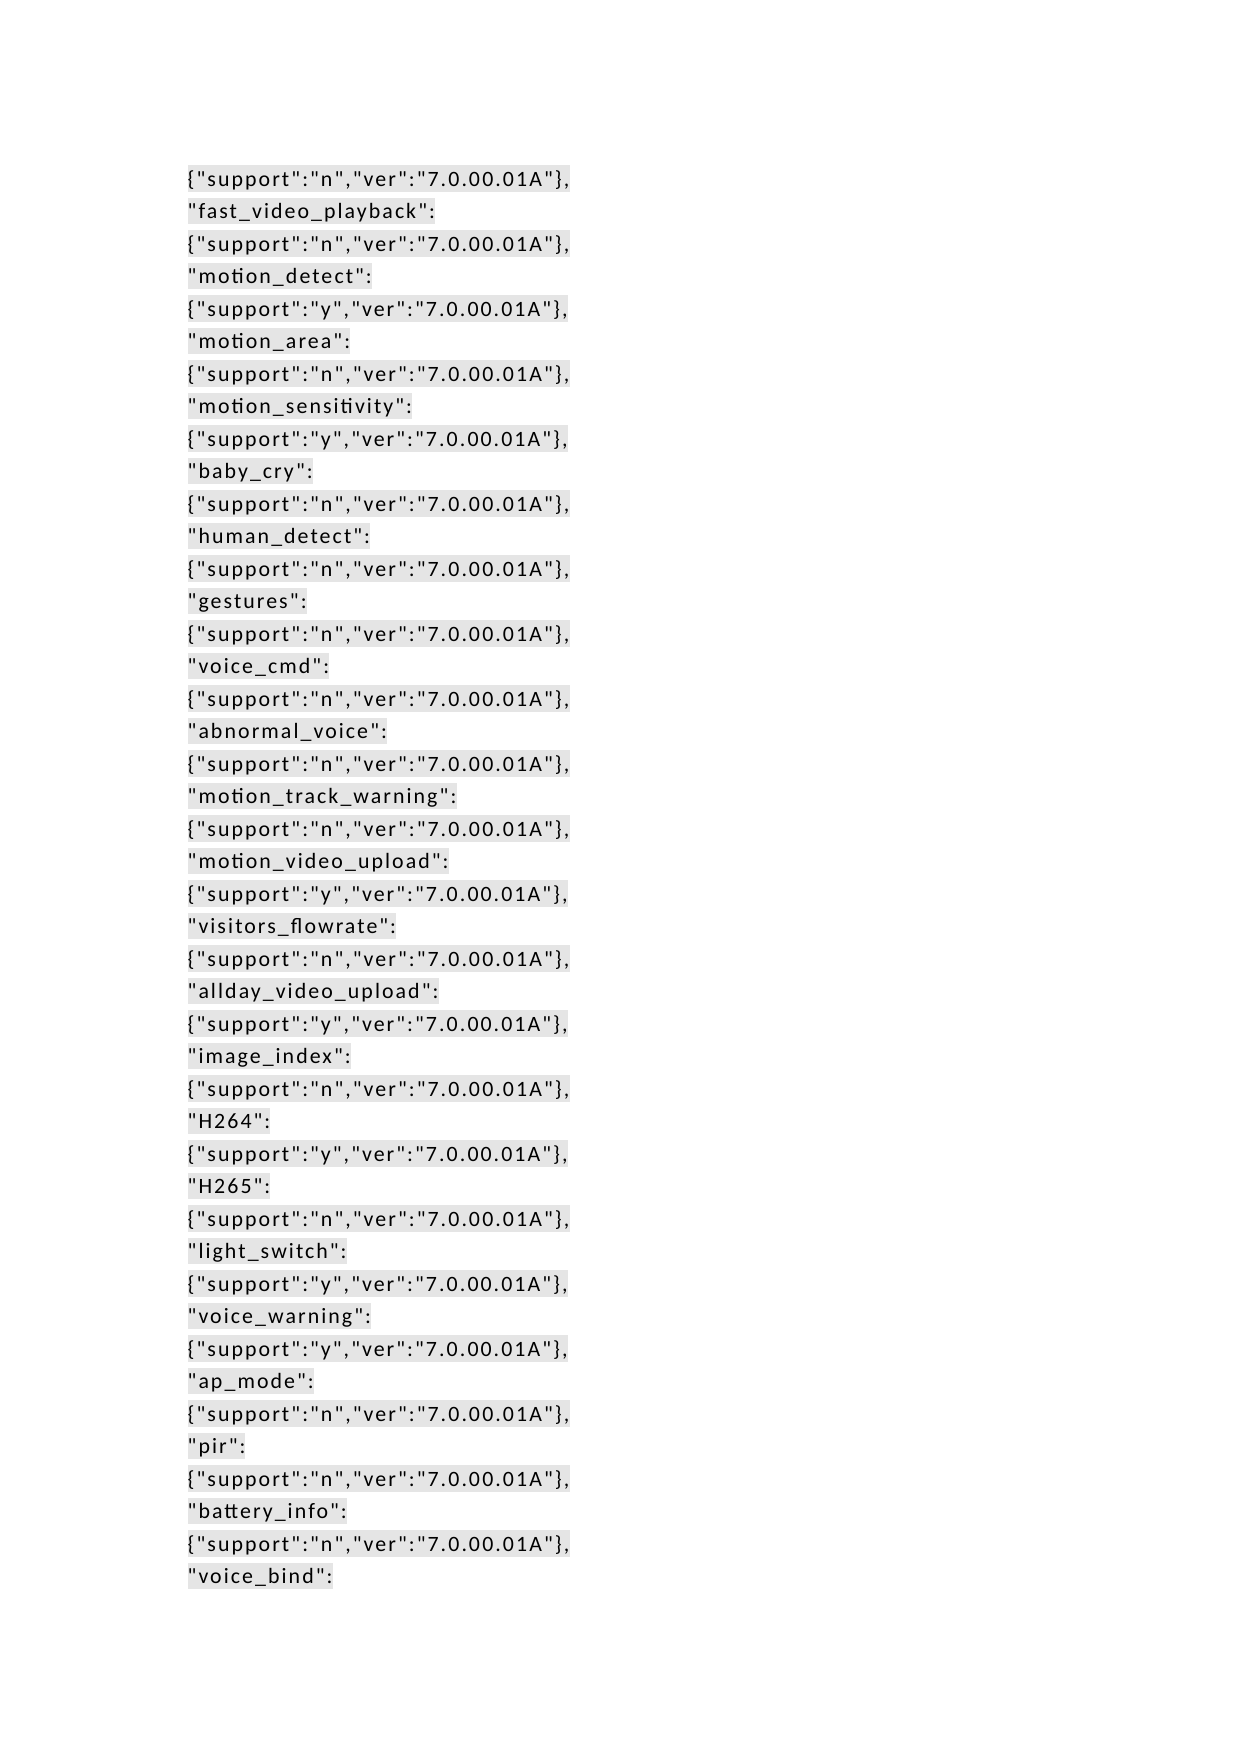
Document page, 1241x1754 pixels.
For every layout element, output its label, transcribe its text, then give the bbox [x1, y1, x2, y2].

text "abnormal_voice": [187, 714, 1053, 747]
text "voice_warning": [187, 1299, 1053, 1332]
text {"support":"n","ver":"7.0.00.01A"}, [187, 1462, 1053, 1494]
text {"support":"y","ver":"7.0.00.01A"}, [187, 1137, 1053, 1169]
text "pir": [187, 1429, 1053, 1462]
text "motion_video_upload": [187, 844, 1053, 877]
text "baby_cry": [187, 454, 1053, 487]
text "motion_detect": [187, 259, 1053, 292]
text {"support":"n","ver":"7.0.00.01A"}, [187, 552, 1053, 584]
text "battery_info": [187, 1494, 1053, 1527]
text {"support":"n","ver":"7.0.00.01A"}, [187, 1397, 1053, 1429]
text {"support":"n","ver":"7.0.00.01A"}, [187, 682, 1053, 714]
text "visitors_flowrate": [187, 909, 1053, 942]
text {"support":"n","ver":"7.0.00.01A"}, [187, 487, 1053, 519]
text {"support":"n","ver":"7.0.00.01A"}, [187, 1072, 1053, 1104]
text {"support":"y","ver":"7.0.00.01A"}, [187, 1267, 1053, 1299]
text "motion_area": [187, 324, 1053, 357]
text "H264": [187, 1104, 1053, 1137]
text {"support":"n","ver":"7.0.00.01A"}, [187, 1202, 1053, 1234]
text "image_index": [187, 1039, 1053, 1072]
text "motion_track_warning": [187, 779, 1053, 812]
text {"support":"y","ver":"7.0.00.01A"}, [187, 1332, 1053, 1364]
text "H265": [187, 1169, 1053, 1202]
text {"support":"n","ver":"7.0.00.01A"}, [187, 357, 1053, 389]
text "fast_video_playback": [187, 194, 1053, 227]
text "ap_mode": [187, 1364, 1053, 1397]
text "voice_cmd": [187, 649, 1053, 682]
text {"support":"n","ver":"7.0.00.01A"}, [187, 227, 1053, 259]
text {"support":"n","ver":"7.0.00.01A"}, [187, 942, 1053, 974]
text "light_switch": [187, 1234, 1053, 1267]
text "gestures": [187, 584, 1053, 617]
text {"support":"n","ver":"7.0.00.01A"}, [187, 617, 1053, 649]
text "allday_video_upload": [187, 974, 1053, 1007]
text "human_detect": [187, 519, 1053, 552]
text {"support":"y","ver":"7.0.00.01A"}, [187, 877, 1053, 909]
text {"support":"y","ver":"7.0.00.01A"}, [187, 422, 1053, 454]
text {"support":"n","ver":"7.0.00.01A"}, [187, 1527, 1053, 1559]
text {"support":"y","ver":"7.0.00.01A"}, [187, 292, 1053, 324]
text "motion_sensitivity": [187, 389, 1053, 422]
text "voice_bind": [187, 1559, 1053, 1592]
text {"support":"y","ver":"7.0.00.01A"}, [187, 1007, 1053, 1039]
text {"support":"n","ver":"7.0.00.01A"}, [187, 812, 1053, 844]
text {"support":"n","ver":"7.0.00.01A"}, [187, 747, 1053, 779]
text {"support":"n","ver":"7.0.00.01A"}, [187, 162, 1053, 194]
